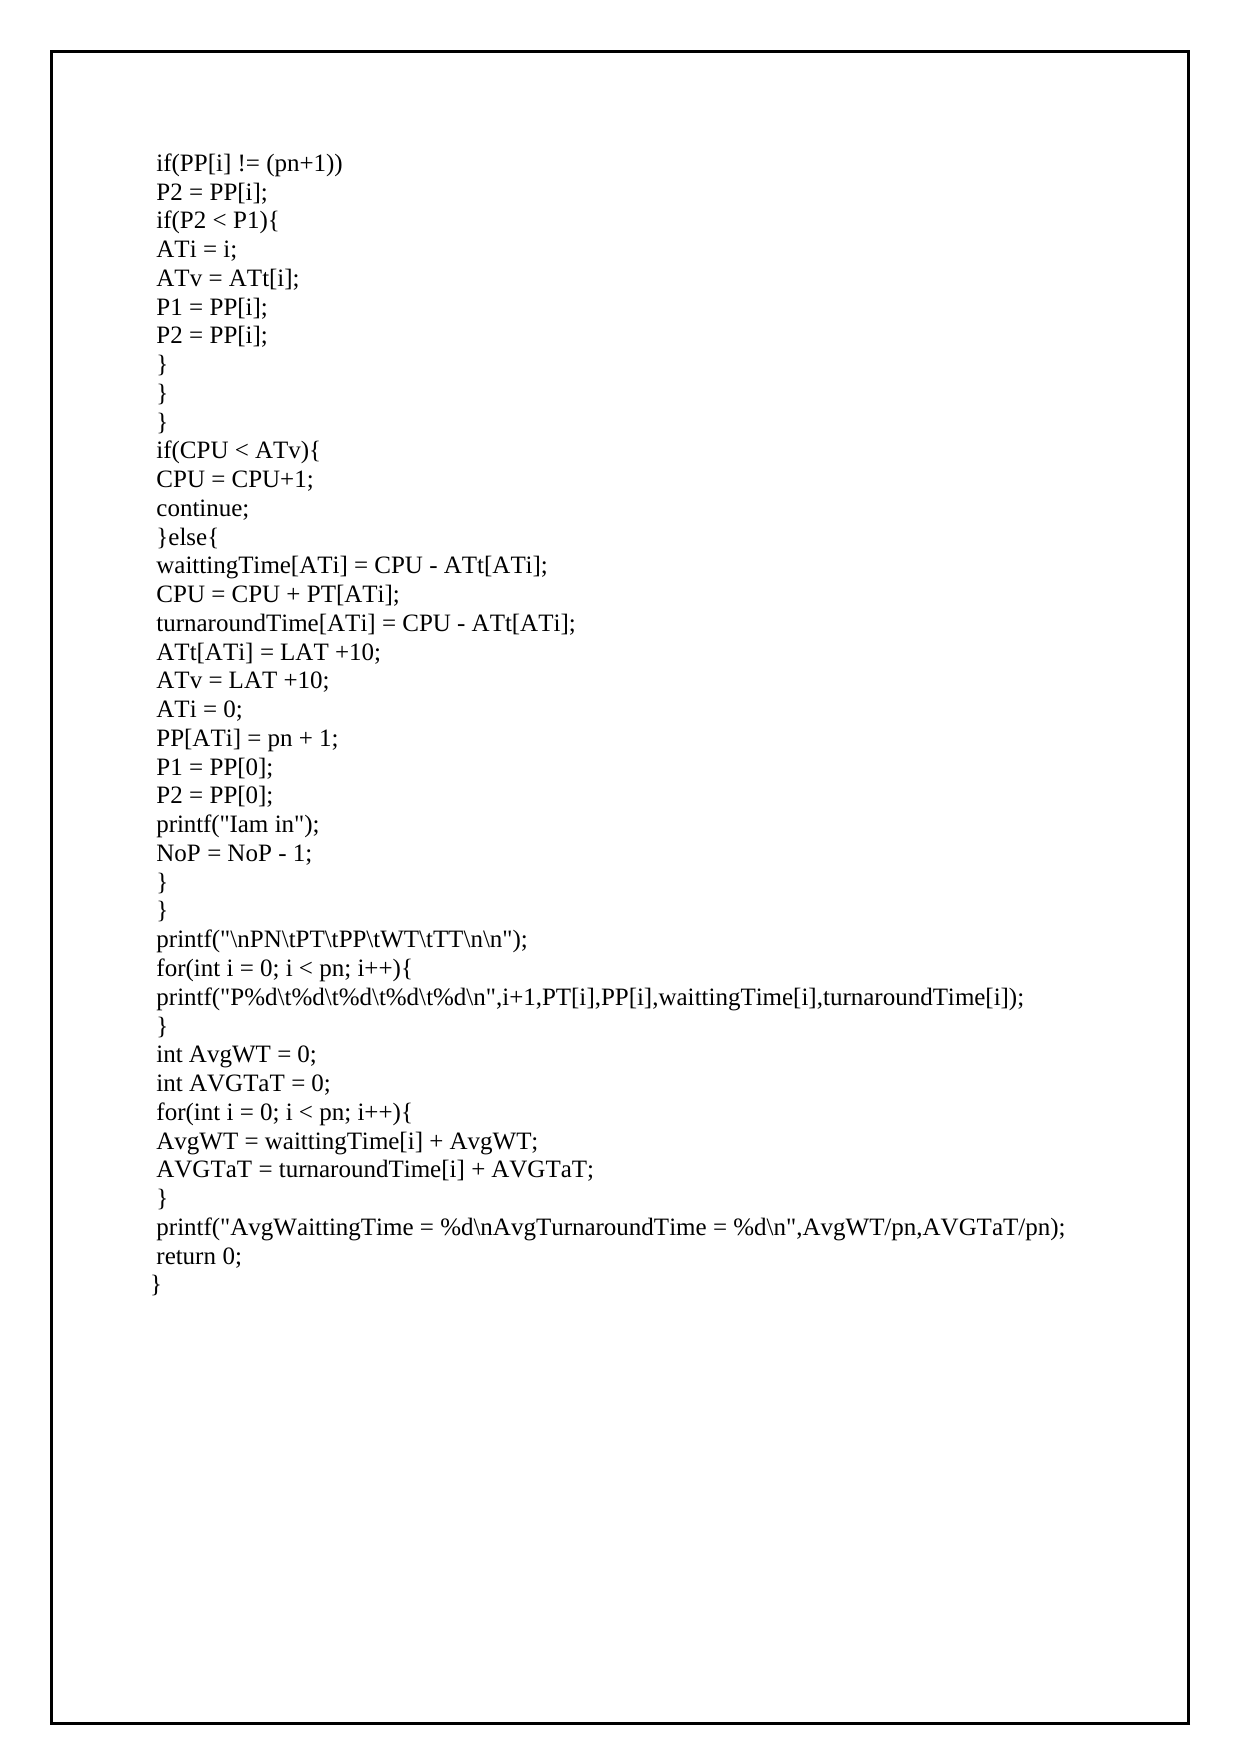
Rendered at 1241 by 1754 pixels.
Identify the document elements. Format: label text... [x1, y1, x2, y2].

text PP[ATi] = pn + 1; P1 = PP[0]; [156, 723, 340, 781]
text } [156, 1011, 1107, 1039]
text } [156, 1183, 1107, 1212]
text if(PP[i] != (pn+1)) P2 = PP[i]; [156, 148, 344, 206]
text P1 = PP[i]; [156, 292, 299, 321]
text printf("AvgWaittingTime = %d\nAvgTurnaroundTime = %d\n",AvgWT/pn,AVGTaT/pn); return 0; [156, 1212, 1067, 1269]
text printf("P%d\t%d\t%d\t%d\t%d\n",i+1,PT[i],PP[i],waittingTime[i],turnaroundTime[i]); [156, 982, 1107, 1011]
text } [156, 867, 1107, 896]
text ATv = ATt[i]; [156, 263, 299, 292]
text }else{ [156, 522, 1107, 551]
text P2 = PP[i]; [156, 321, 1107, 349]
text } [156, 896, 1107, 924]
text P2 = PP[0]; [156, 781, 1107, 809]
text turnaroundTime[ATi] = CPU - ATt[ATi]; ATt[ATi] = LAT +10; [156, 608, 577, 666]
text int AvgWT = 0; int AVGTaT = 0; [156, 1039, 337, 1097]
text NoP = NoP - 1; [156, 838, 320, 867]
text } [156, 378, 1107, 407]
text waittingTime[ATi] = CPU - ATt[ATi]; CPU = CPU + PT[ATi]; [156, 551, 550, 608]
text printf("\nPN\tPT\tPP\tWT\tTT\n\n"); for(int i = 0; i < pn; i++){ [156, 924, 530, 982]
text } [150, 1269, 1107, 1298]
text continue; [156, 493, 1107, 522]
text if(CPU < ATv){ CPU = CPU+1; [156, 436, 323, 493]
text ATv = LAT +10; ATi = 0; [156, 666, 331, 723]
text AvgWT = waittingTime[i] + AvgWT; AVGTaT = turnaroundTime[i] + AVGTaT; [156, 1126, 629, 1183]
text if(P2 < P1){ [156, 206, 1107, 234]
text printf("Iam in"); [156, 809, 320, 838]
text } [156, 407, 1107, 436]
text ATi = i; [156, 234, 1107, 263]
text for(int i = 0; i < pn; i++){ [156, 1097, 1107, 1126]
text } [156, 349, 1107, 378]
